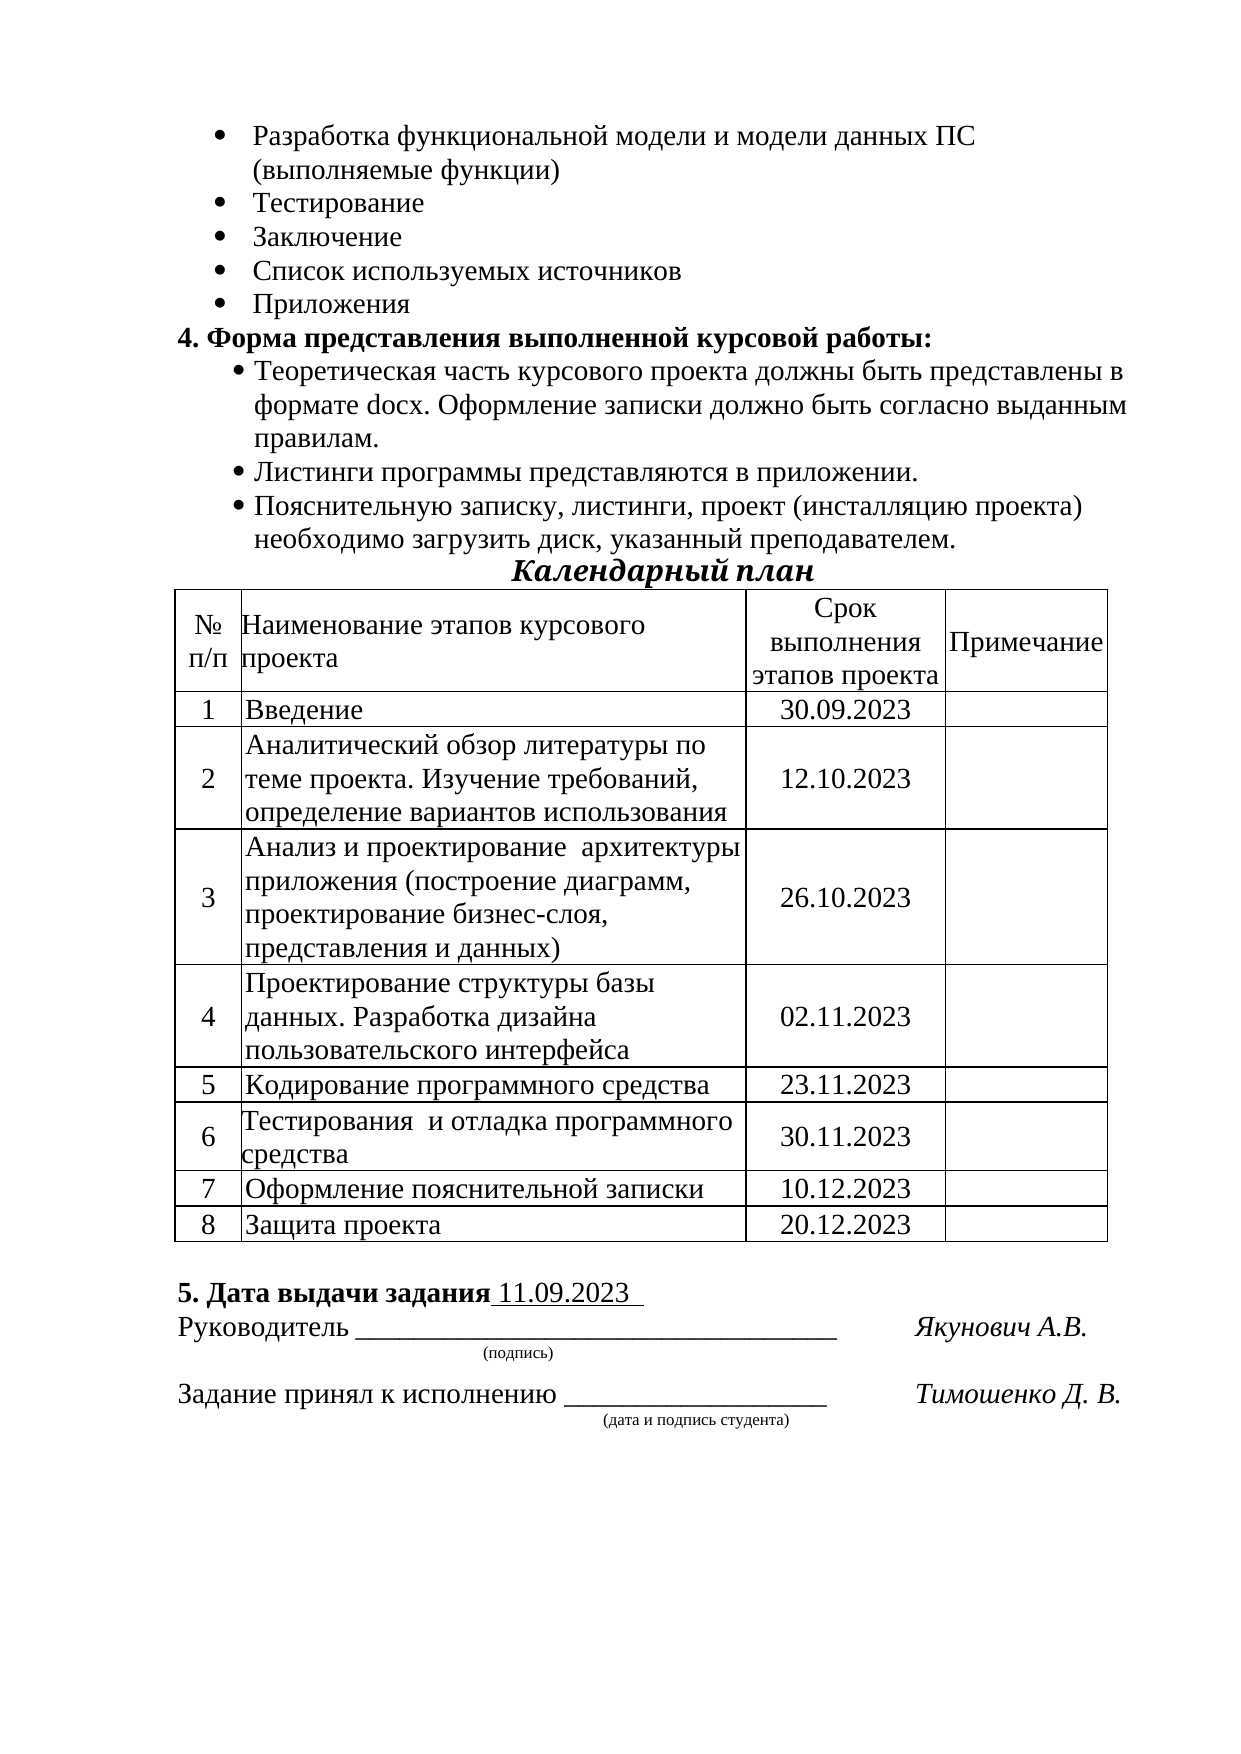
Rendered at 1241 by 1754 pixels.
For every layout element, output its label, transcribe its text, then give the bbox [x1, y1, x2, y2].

table_header Наименование этапов курсового проекта [242, 590, 745, 691]
table_cell 8 [176, 1207, 241, 1241]
table_cell Кодирование программного средства [242, 1068, 745, 1101]
table_cell 6 [176, 1103, 241, 1170]
list Теоретическая часть курсового проекта должны быть представлены в формате docx. Оформление записки должно быть согласно выданным правилам. [233, 353, 1143, 454]
table_cell 23.11.2023 [747, 1068, 945, 1101]
list Пояснительную записку, листинги, проект (инсталляцию проекта) необходимо загрузить диск, указанный преподавателем. [233, 488, 1143, 555]
table_cell 02.11.2023 [747, 965, 945, 1066]
table_cell [946, 1171, 1107, 1205]
table_cell [946, 965, 1107, 1066]
table_cell Тестирования и отладка программного средства [242, 1103, 745, 1170]
text Руководитель _________________________________ Якунович А.В. [177, 1309, 1152, 1343]
table_cell 10.12.2023 [747, 1171, 945, 1205]
list Листинги программы представляются в приложении. [233, 454, 1143, 488]
subtitle Календарный план [177, 555, 1152, 588]
table_cell 12.10.2023 [747, 727, 945, 828]
text Задание принял к исполнению __________________ Тимошенко Д. В. [177, 1376, 1152, 1410]
table_cell 26.10.2023 [747, 830, 945, 964]
table_cell 2 [176, 727, 241, 828]
table_cell [946, 692, 1107, 726]
table_header Срок выполнения этапов проекта [747, 590, 945, 691]
table_cell Аналитический обзор литературы по теме проекта. Изучение требований, определение вариантов использования [242, 727, 745, 828]
table_cell 1 [176, 692, 241, 726]
table_cell Проектирование структуры базы данных. Разработка дизайна пользовательского интерфейса [242, 965, 745, 1066]
table_cell 3 [176, 830, 241, 964]
table_cell Введение [242, 692, 745, 726]
table_header № п/п [176, 590, 241, 691]
table_cell [946, 1103, 1107, 1170]
table_cell 7 [176, 1171, 241, 1205]
text (подпись) [325, 1343, 1152, 1376]
table_cell 30.09.2023 [747, 692, 945, 726]
table_cell Оформление пояснительной записки [242, 1171, 745, 1205]
list Разработка функциональной модели и модели данных ПС (выполняемые функции) [215, 118, 1143, 185]
table_cell [946, 727, 1107, 828]
table_cell Анализ и проектирование архитектуры приложения (построение диаграмм, проектирование бизнес-слоя, представления и данных) [242, 830, 745, 964]
table_header Примечание [946, 590, 1107, 691]
list Список используемых источников [215, 253, 1143, 286]
text (дата и подпись студента) [457, 1410, 1152, 1443]
text 5. Дата выдачи задания 11.09.2023 [177, 1276, 1152, 1309]
table_cell 4 [176, 965, 241, 1066]
text 4. Форма представления выполненной курсовой работы: [177, 320, 1152, 353]
table_cell [946, 1068, 1107, 1101]
list Тестирование [215, 185, 1143, 219]
table_cell 30.11.2023 [747, 1103, 945, 1170]
table_cell 20.12.2023 [747, 1207, 945, 1241]
table_cell [946, 830, 1107, 964]
table_cell Защита проекта [242, 1207, 745, 1241]
table_cell [946, 1207, 1107, 1241]
table_cell 5 [176, 1068, 241, 1101]
list Заключение [215, 219, 1143, 253]
list Приложения [215, 286, 1143, 320]
